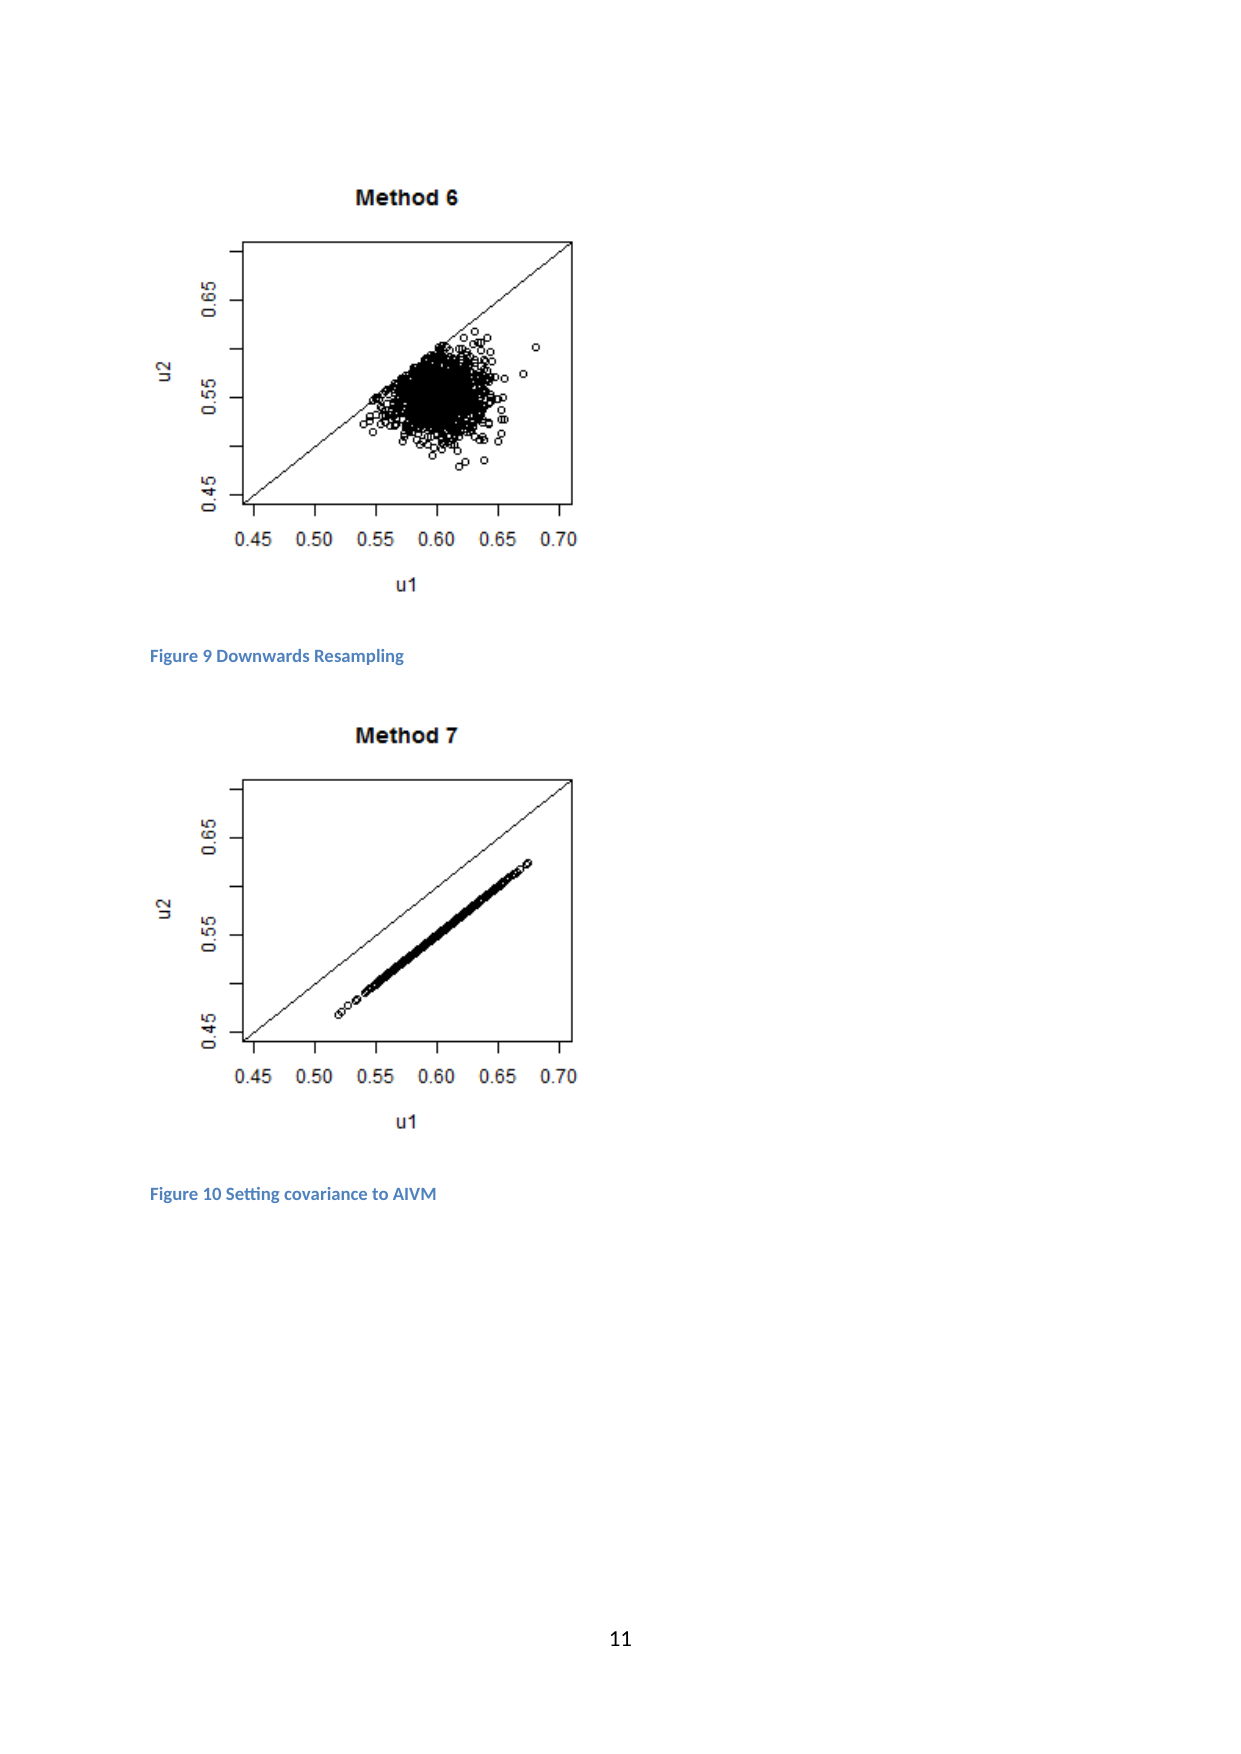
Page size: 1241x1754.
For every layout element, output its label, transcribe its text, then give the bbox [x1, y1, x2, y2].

picture [150, 687, 620, 1157]
text Figure 10 Setting covariance to AIVM [150, 1182, 1090, 1205]
text Figure 9 Downwards Resampling [150, 644, 1090, 667]
picture [150, 150, 620, 620]
